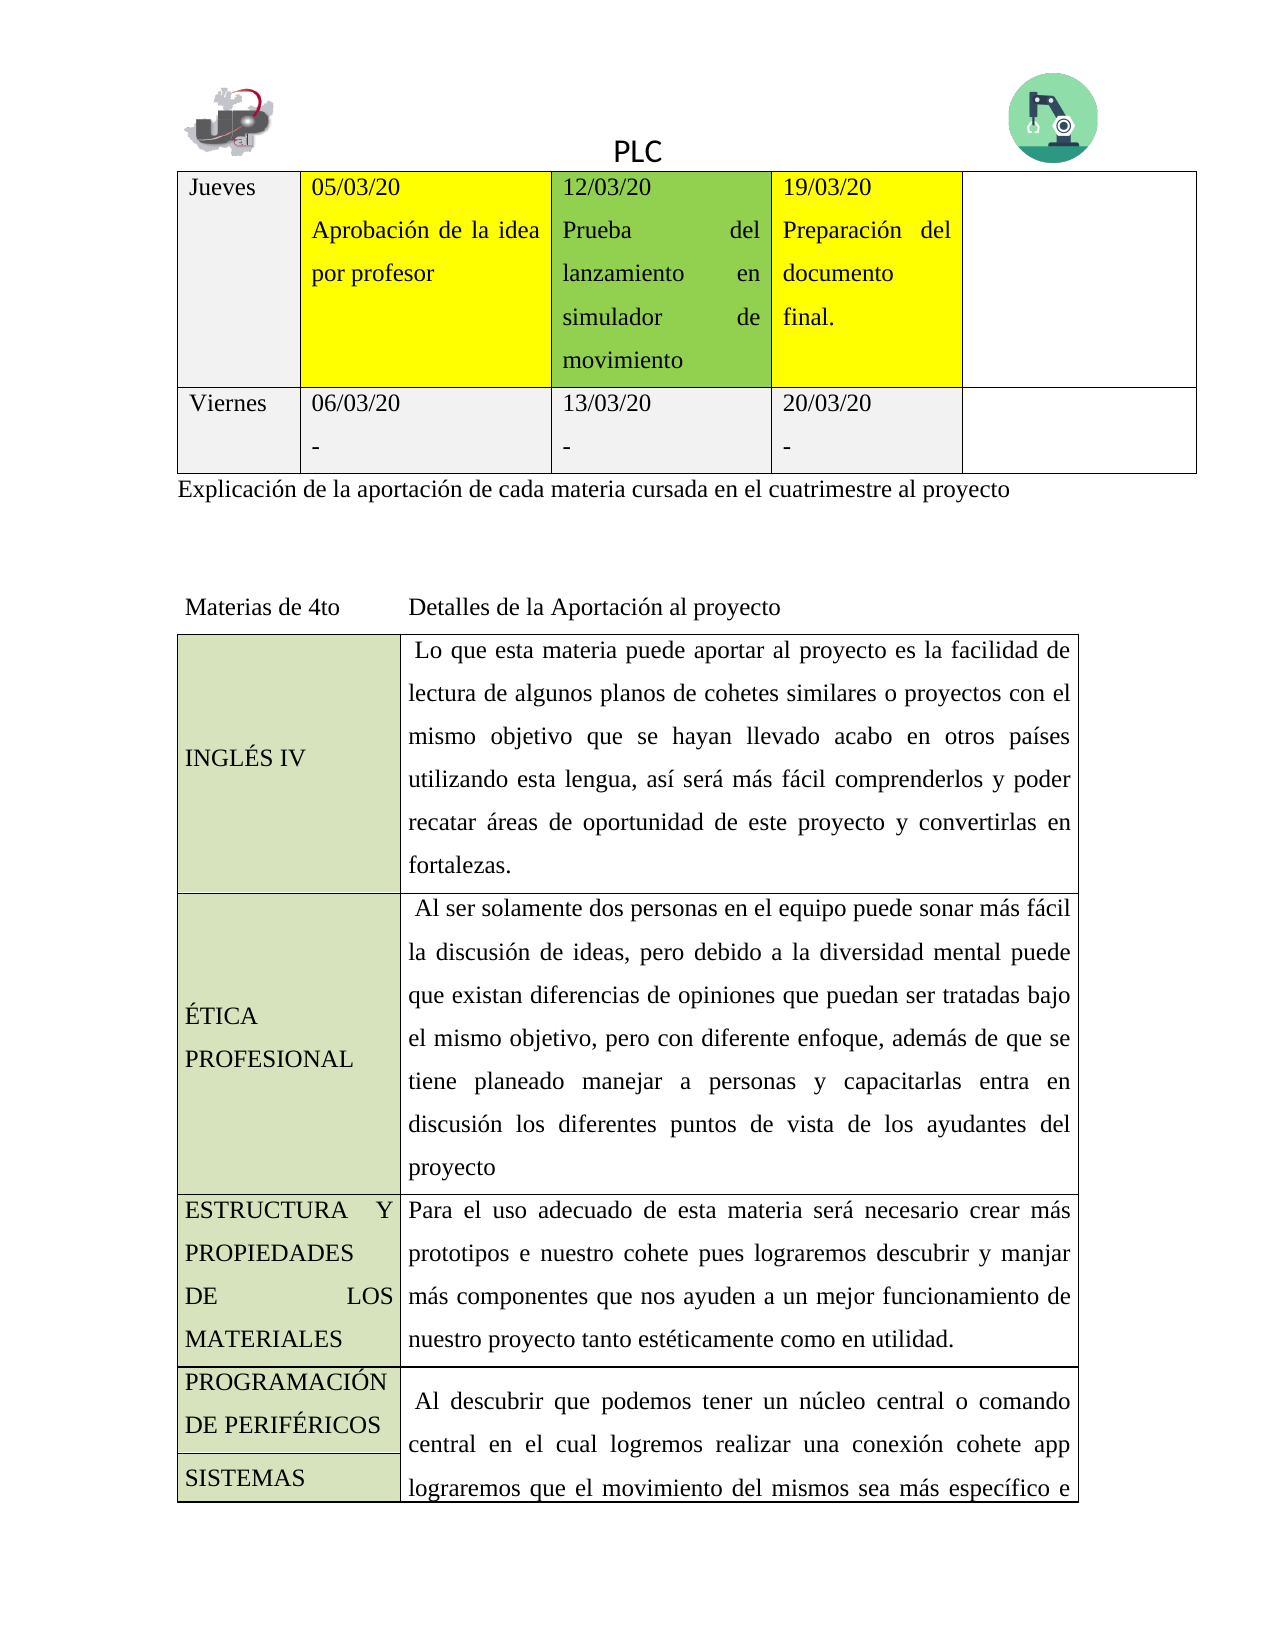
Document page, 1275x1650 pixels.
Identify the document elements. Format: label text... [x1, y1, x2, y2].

picture [1008, 73, 1098, 163]
table_header Detalles de la Aportación al proyecto [401, 592, 1079, 634]
table_cell PROGRAMACIÓN DE PERIFÉRICOS [178, 1368, 400, 1452]
table_cell Al ser solamente dos personas en el equipo puede sonar más fácil la discusión de ideas, pero debido a la diversidad mental puede que existan diferencias de opiniones que puedan ser tratadas bajo el mismo objetivo, pero con diferente enfoque, además de que se tiene planeado manejar a personas y capacitarlas entra en discusión los diferentes puntos de vista de los ayudantes del proyecto [401, 894, 1078, 1194]
table_cell 13/03/20 - [552, 388, 771, 473]
table_cell 06/03/20 - [301, 388, 551, 473]
table_cell [963, 388, 1196, 473]
table_header Materias de 4to [177, 592, 401, 634]
table_cell 20/03/20 - [772, 388, 962, 473]
table_cell INGLÉS IV [178, 635, 400, 892]
table_cell ÉTICA PROFESIONAL [178, 894, 400, 1194]
table_cell Para el uso adecuado de esta materia será necesario crear más prototipos e nuestro cohete pues lograremos descubrir y manjar más componentes que nos ayuden a un mejor funcionamiento de nuestro proyecto tanto estéticamente como en utilidad. [401, 1195, 1078, 1366]
table_cell 12/03/20 Prueba del lanzamiento en simulador de movimiento [552, 172, 771, 387]
table_cell Viernes [178, 388, 300, 473]
table_cell Lo que esta materia puede aportar al proyecto es la facilidad de lectura de algunos planos de cohetes similares o proyectos con el mismo objetivo que se hayan llevado acabo en otros países utilizando esta lengua, así será más fácil comprenderlos y poder recatar áreas de oportunidad de este proyecto y convertirlas en fortalezas. [401, 635, 1078, 892]
text Explicación de la aportación de cada materia cursada en el cuatrimestre al proyecto [177, 474, 1098, 502]
table_cell ESTRUCTURA Y PROPIEDADES DE LOS MATERIALES [178, 1195, 400, 1366]
table_cell [963, 172, 1196, 387]
table_cell SISTEMAS ELECTRÓNICOS DE INTERFAZ [178, 1454, 400, 1501]
table_cell Jueves [178, 172, 300, 387]
picture [177, 87, 274, 156]
table_cell 19/03/20 Preparación del documento final. [772, 172, 962, 387]
table_cell 05/03/20 Aprobación de la idea por profesor [301, 172, 551, 387]
table_cell Al descubrir que podemos tener un núcleo central o comando central en el cual logremos realizar una conexión cohete app lograremos que el movimiento del mismos sea más específico e incluso más libre en un ejemplo de libertad de movimiento si necesidad de una guía de lugar. Conectado con lo anteriormente mencionado se puede lograr un movimiento electromagnético conectado a un cerebro central y el apoyo de esta materia sería fundamental para el desarrollo de esa nueva faceta del proyecto. [401, 1368, 1078, 1501]
